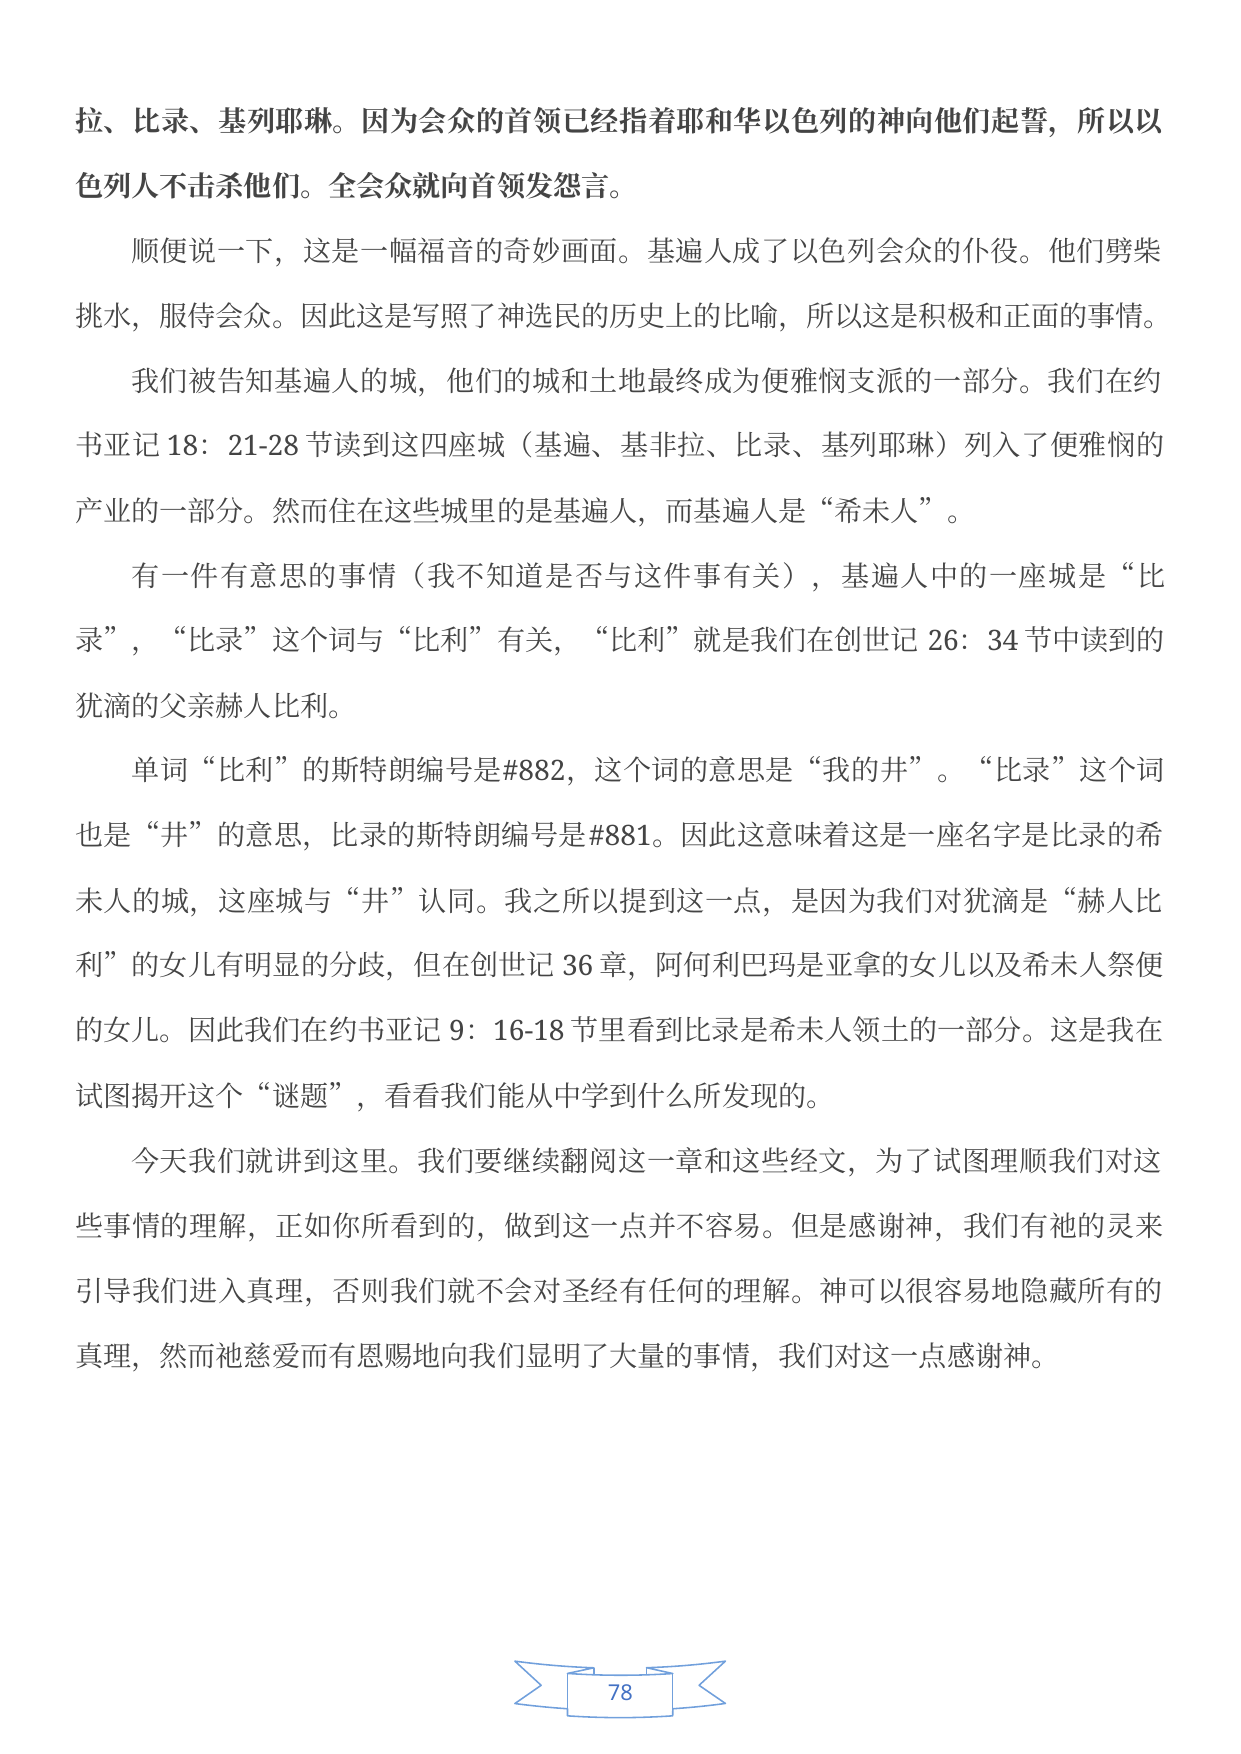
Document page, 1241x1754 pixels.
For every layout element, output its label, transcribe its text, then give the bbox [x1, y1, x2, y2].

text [75, 86, 1165, 216]
text 有一件有意思的事情（我不知道是否与这件事有关），基遍人中的一座城是“比录”，“比录”这个词与“比利”有关，“比利”就是我们在创世记26：34节中读到的犹滴的父亲赫人比利。 [75, 541, 1165, 736]
text 今天我们就讲到这里。我们要继续翻阅这一章和这些经文，为了试图理顺我们对这些事情的理解，正如你所看到的，做到这一点并不容易。但是感谢神，我们有祂的灵来引导我们进入真理，否则我们就不会对圣经有任何的理解。神可以很容易地隐藏所有的真理，然而祂慈爱而有恩赐地向我们显明了大量的事情，我们对这一点感谢神。 [75, 1126, 1165, 1386]
text 单词“比利”的斯特朗编号是#882，这个词的意思是“我的井”。“比录”这个词也是“井”的意思，比录的斯特朗编号是#881。因此这意味着这是一座名字是比录的希未人的城，这座城与“井”认同。我之所以提到这一点，是因为我们对犹滴是“赫人比利”的女儿有明显的分歧，但在创世记36章，阿何利巴玛是亚拿的女儿以及希未人祭便的女儿。因此我们在约书亚记9：16-18节里看到比录是希未人领土的一部分。这是我在试图揭开这个“谜题”，看看我们能从中学到什么所发现的。 [75, 736, 1165, 1126]
text 顺便说一下，这是一幅福音的奇妙画面。基遍人成了以色列会众的仆役。他们劈柴挑水，服侍会众。因此这是写照了神选民的历史上的比喻，所以这是积极和正面的事情。 [75, 216, 1165, 346]
text 我们被告知基遍人的城，他们的城和土地最终成为便雅悯支派的一部分。我们在约书亚记18：21-28节读到这四座城（基遍、基非拉、比录、基列耶琳）列入了便雅悯的产业的一部分。然而住在这些城里的是基遍人，而基遍人是“希未人”。 [75, 346, 1165, 541]
